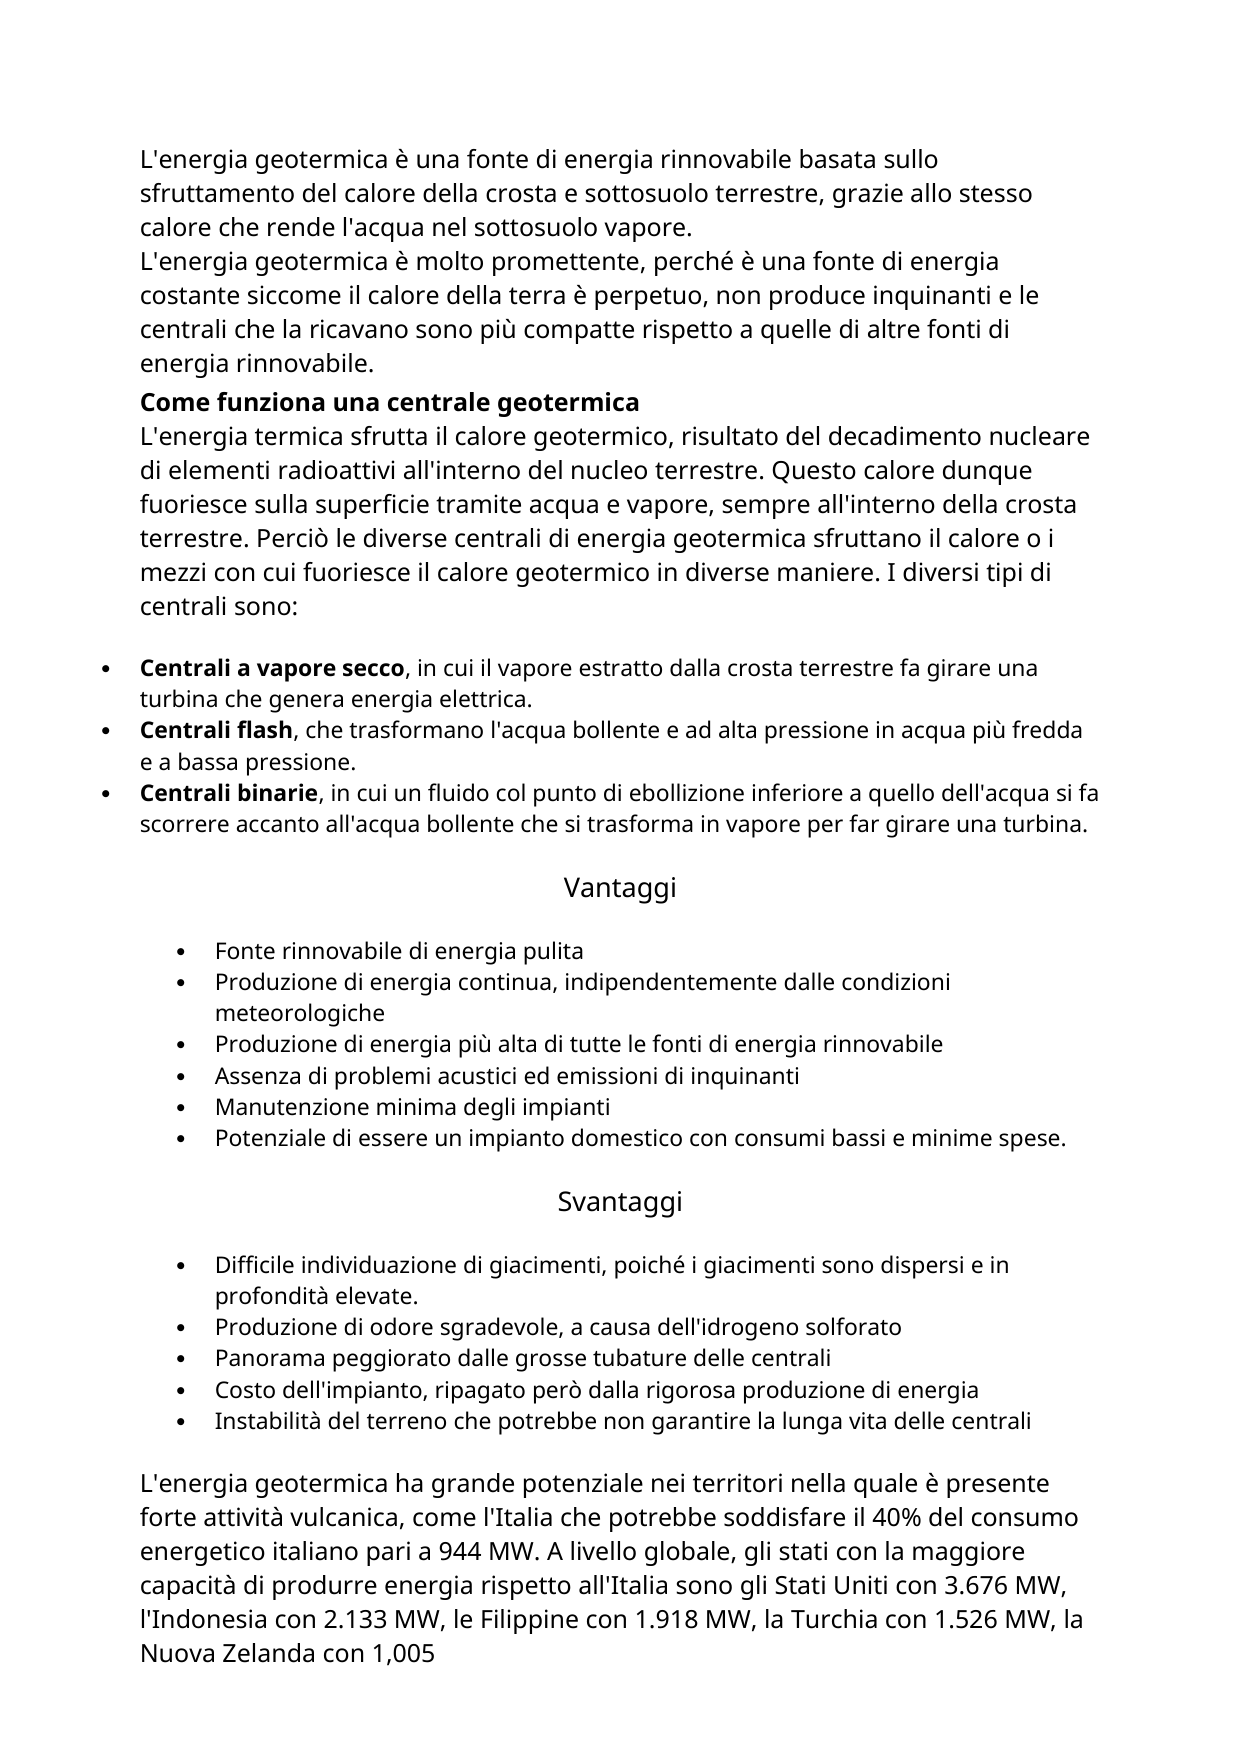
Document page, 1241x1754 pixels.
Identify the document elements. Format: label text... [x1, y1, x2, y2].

list Centrali a vapore secco, in cui il vapore estratto dalla crosta terrestre fa girare una turbina che genera energia elettrica. [102, 652, 1101, 714]
list Manutenzione minima degli impianti [177, 1091, 1101, 1122]
list Costo dell'impianto, ripagato però dalla rigorosa produzione di energia [177, 1373, 1101, 1405]
list Centrali binarie, in cui un fluido col punto di ebollizione inferiore a quello dell'acqua si fa scorrere accanto all'acqua bollente che si trasforma in vapore per far girare una turbina. [102, 777, 1101, 839]
list Fonte rinnovabile di energia pulita [177, 934, 1101, 966]
list Instabilità del terreno che potrebbe non garantire la lunga vita delle centrali [177, 1405, 1101, 1436]
list Difficile individuazione di giacimenti, poiché i giacimenti sono dispersi e in profondità elevate. [177, 1248, 1101, 1311]
list Assenza di problemi acustici ed emissioni di inquinanti [177, 1059, 1101, 1091]
list Produzione di energia continua, indipendentemente dalle condizioni meteorologiche [177, 966, 1101, 1028]
text L'energia geotermica è molto promettente, perché è una fonte di energia costante siccome il calore della terra è perpetuo, non produce inquinanti e le centrali che la ricavano sono più compatte rispetto a quelle di altre fonti di energia rinnovabile. [139, 244, 1101, 380]
list Potenziale di essere un impianto domestico con consumi bassi e minime spese. [177, 1122, 1101, 1153]
text L'energia geotermica è una fonte di energia rinnovabile basata sullo sfruttamento del calore della crosta e sottosuolo terrestre, grazie allo stesso calore che rende l'acqua nel sottosuolo vapore. [139, 142, 1101, 244]
list Produzione di energia più alta di tutte le fonti di energia rinnovabile [177, 1028, 1101, 1059]
list Produzione di odore sgradevole, a causa dell'idrogeno solforato [177, 1311, 1101, 1342]
subtitle Come funziona una centrale geotermica [139, 384, 1101, 418]
text L'energia geotermica ha grande potenziale nei territori nella quale è presente forte attività vulcanica, come l'Italia che potrebbe soddisfare il 40% del consumo energetico italiano pari a 944 MW. A livello globale, gli stati con la maggiore capacità di produrre energia rispetto all'Italia sono gli Stati Uniti con 3.676 MW, l'Indonesia con 2.133 MW, le Filippine con 1.918 MW, la Turchia con 1.526 MW, la Nuova Zelanda con 1,005 [139, 1465, 1101, 1669]
subtitle Vantaggi [139, 868, 1101, 905]
list Panorama peggiorato dalle grosse tubature delle centrali [177, 1342, 1101, 1373]
text L'energia termica sfrutta il calore geotermico, risultato del decadimento nucleare di elementi radioattivi all'interno del nucleo terrestre. Questo calore dunque fuoriesce sulla superficie tramite acqua e vapore, sempre all'interno della crosta terrestre. Perciò le diverse centrali di energia geotermica sfruttano il calore o i mezzi con cui fuoriesce il calore geotermico in diverse maniere. I diversi tipi di centrali sono: [139, 418, 1101, 623]
list Centrali flash, che trasformano l'acqua bollente e ad alta pressione in acqua più fredda e a bassa pressione. [102, 714, 1101, 777]
subtitle Svantaggi [139, 1182, 1101, 1219]
